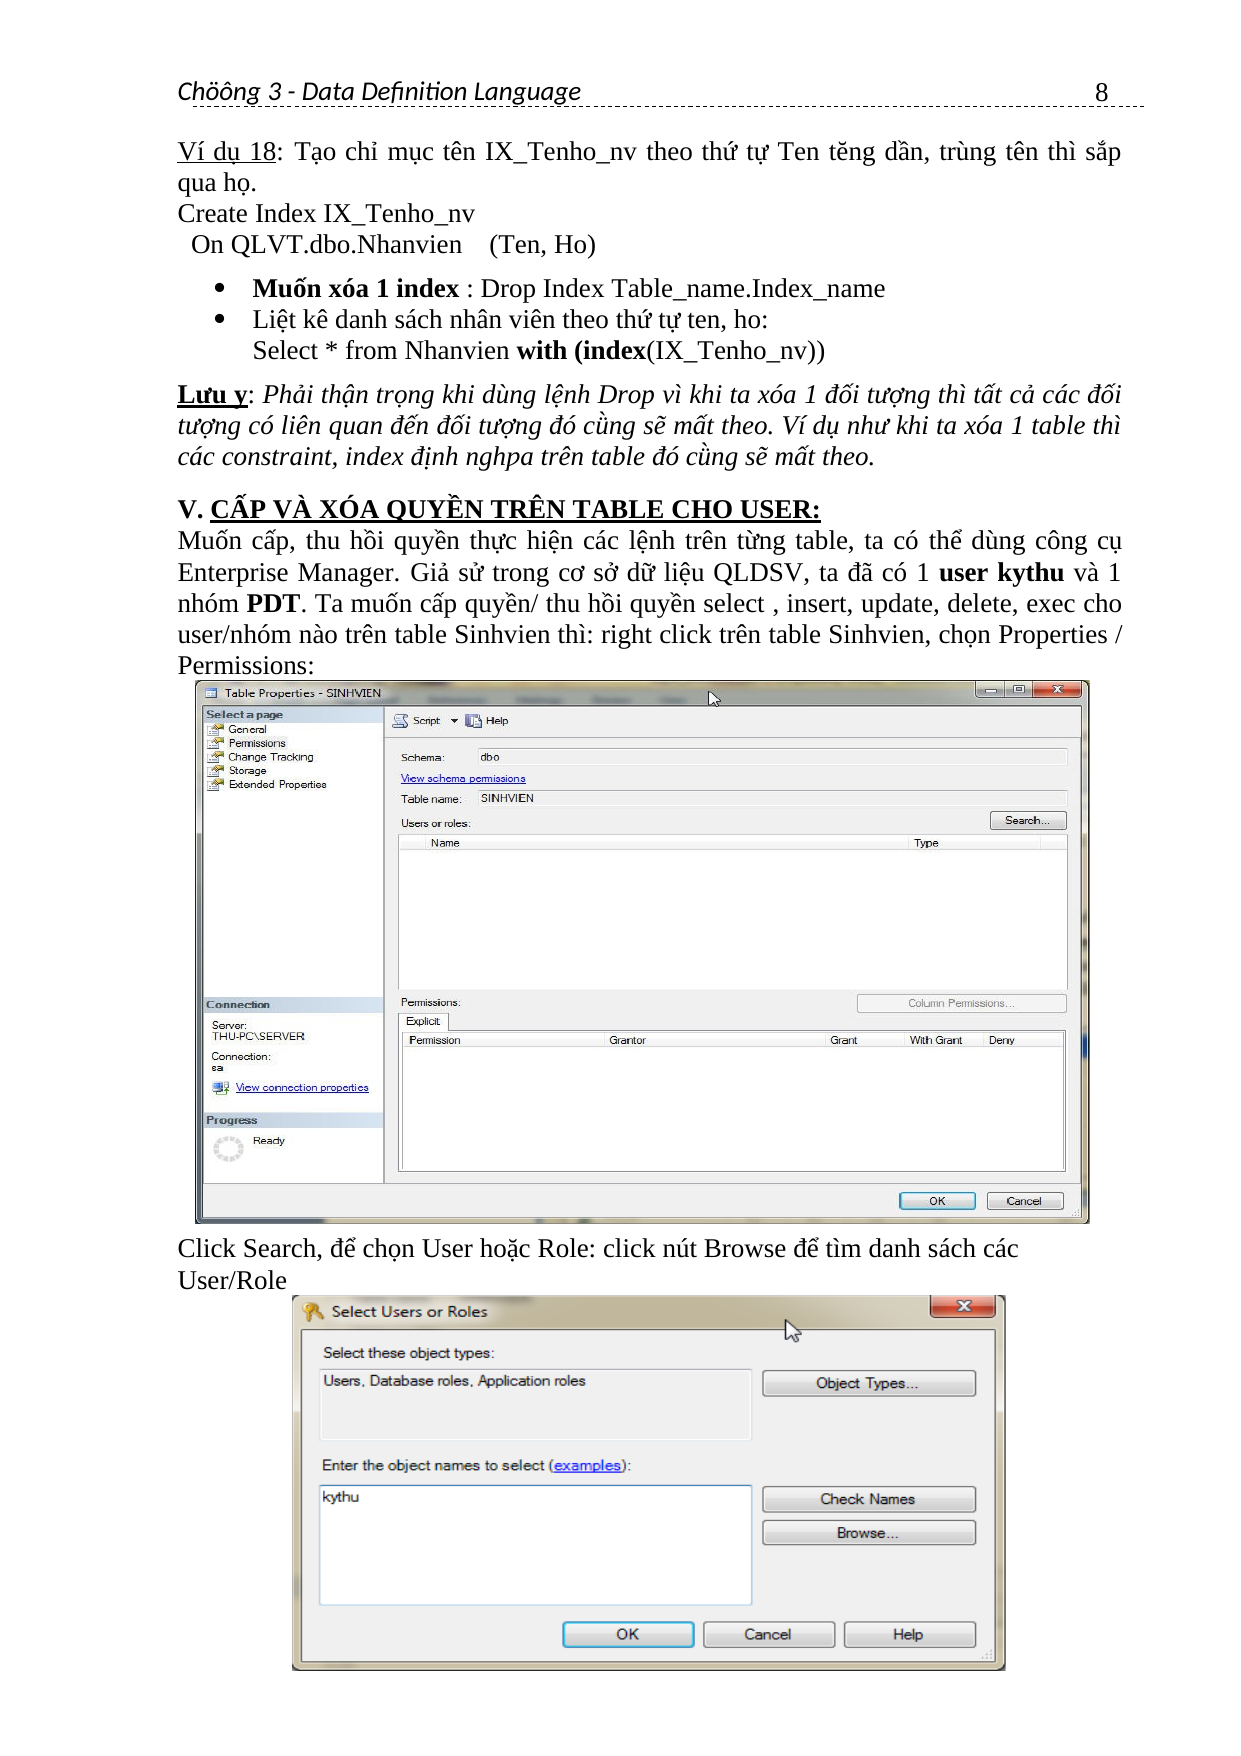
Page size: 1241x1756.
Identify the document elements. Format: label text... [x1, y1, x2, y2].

text On QLVT.dbo.Nhanvien (Ten, Ho) [191, 228, 1138, 259]
text Click Search, để chọn User hoặc Role: click nút Browse để tìm danh sách các User/Role [177, 1233, 1119, 1295]
text Lưu y: Phải thận trọng khi dùng lệnh Drop vì khi ta xóa 1 đối tượng thì tất cả các đối tượng có liên quan đến đối tượng đó cǜng sẽ mất theo. Ví dụ như khi ta xóa 1 table thì các constraint, index định nghƿa trên table đó cǜng sẽ mất theo. [177, 378, 1122, 471]
text Create Index IX_Tenho_nv [177, 197, 1138, 228]
text Ví dụ 18: Tạo chỉ mục tên IX_Tenho_nv theo thứ tự Ten tĕng dần, trùng tên thì sắp qua họ. [177, 135, 1121, 197]
picture [195, 680, 1090, 1224]
picture [292, 1295, 1006, 1671]
text Muốn cấp, thu hồi quyền thực hiện các lệnh trên từng table, ta có thể dùng công cụ Enterprise Manager. Giả sử trong cơ sở dữ liệu QLDSV, ta đã có 1 user kythu và 1 nhóm PDT. Ta muốn cấp quyền/ thu hồi quyền select , insert, update, delete, exec cho user/nhóm nào trên table Sinhvien thì: right click trên table Sinhvien, chọn Properties / Permissions: [177, 524, 1123, 680]
list Liệt kê danh sách nhân viên theo thứ tự ten, ho: [215, 303, 1138, 334]
list Muốn xóa 1 index : Drop Index Table_name.Index_name [215, 272, 1138, 303]
text Select * from Nhanvien with (index(IX_Tenho_nv)) [252, 334, 1138, 365]
subtitle CẤP VÀ XÓA QUYỀN TRÊN TABLE CHO USER: [177, 493, 1138, 524]
